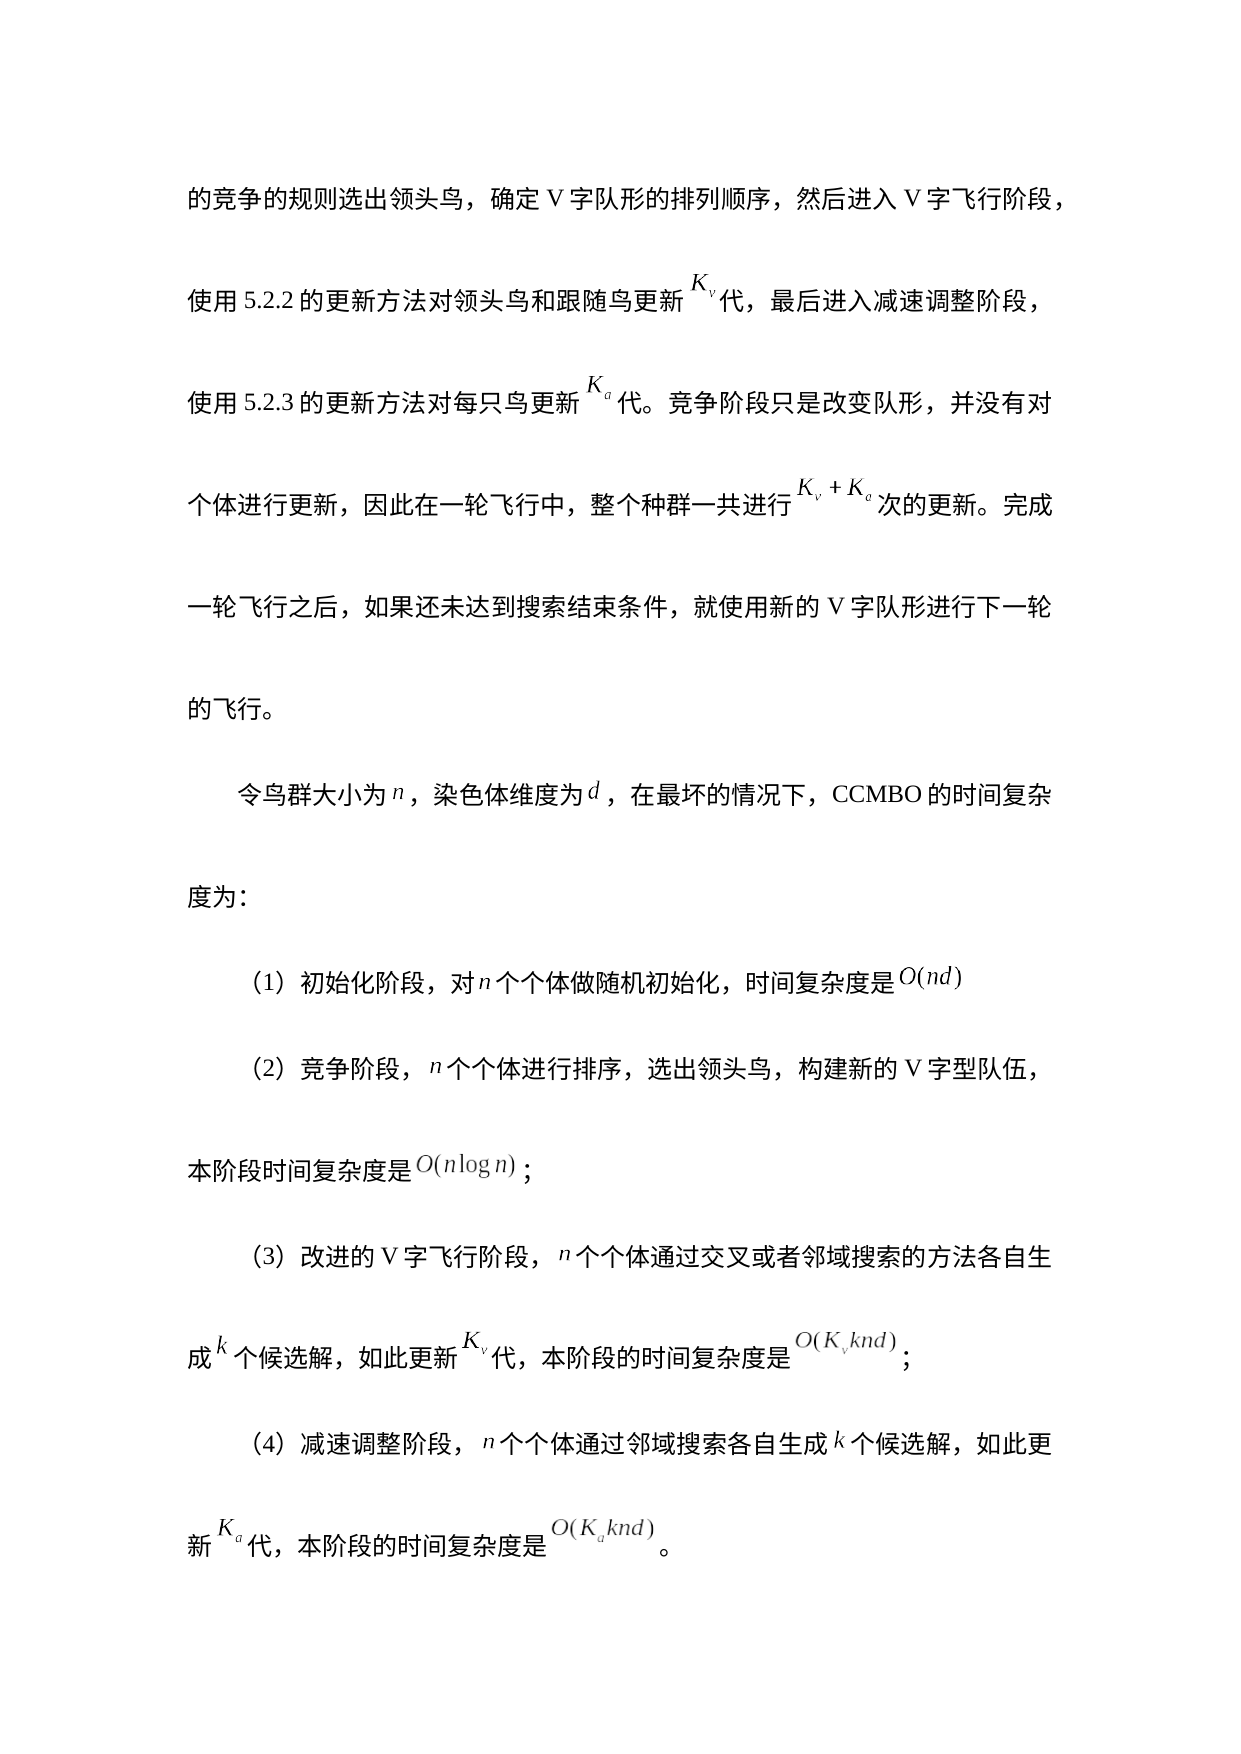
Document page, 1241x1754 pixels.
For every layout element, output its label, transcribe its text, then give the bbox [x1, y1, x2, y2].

text （3）改进的V字飞行阶段，个个体通过交叉或者邻域搜索的方法各自生成个候选解，如此更新代，本阶段的时间复杂度是； [187, 1221, 1053, 1391]
text （2）竞争阶段，个个体进行排序，选出领头鸟，构建新的V字型队伍，本阶段时间复杂度是； [187, 1033, 1053, 1203]
text 令鸟群大小为，染色体维度为，在最坏的情况下，CCMBO的时间复杂度为： [187, 759, 1053, 929]
text （1）初始化阶段，对个个体做随机初始化，时间复杂度是 [187, 947, 1053, 1015]
text （4）减速调整阶段，个个体通过邻域搜索各自生成个候选解，如此更新代，本阶段的时间复杂度是。 [187, 1409, 1053, 1579]
